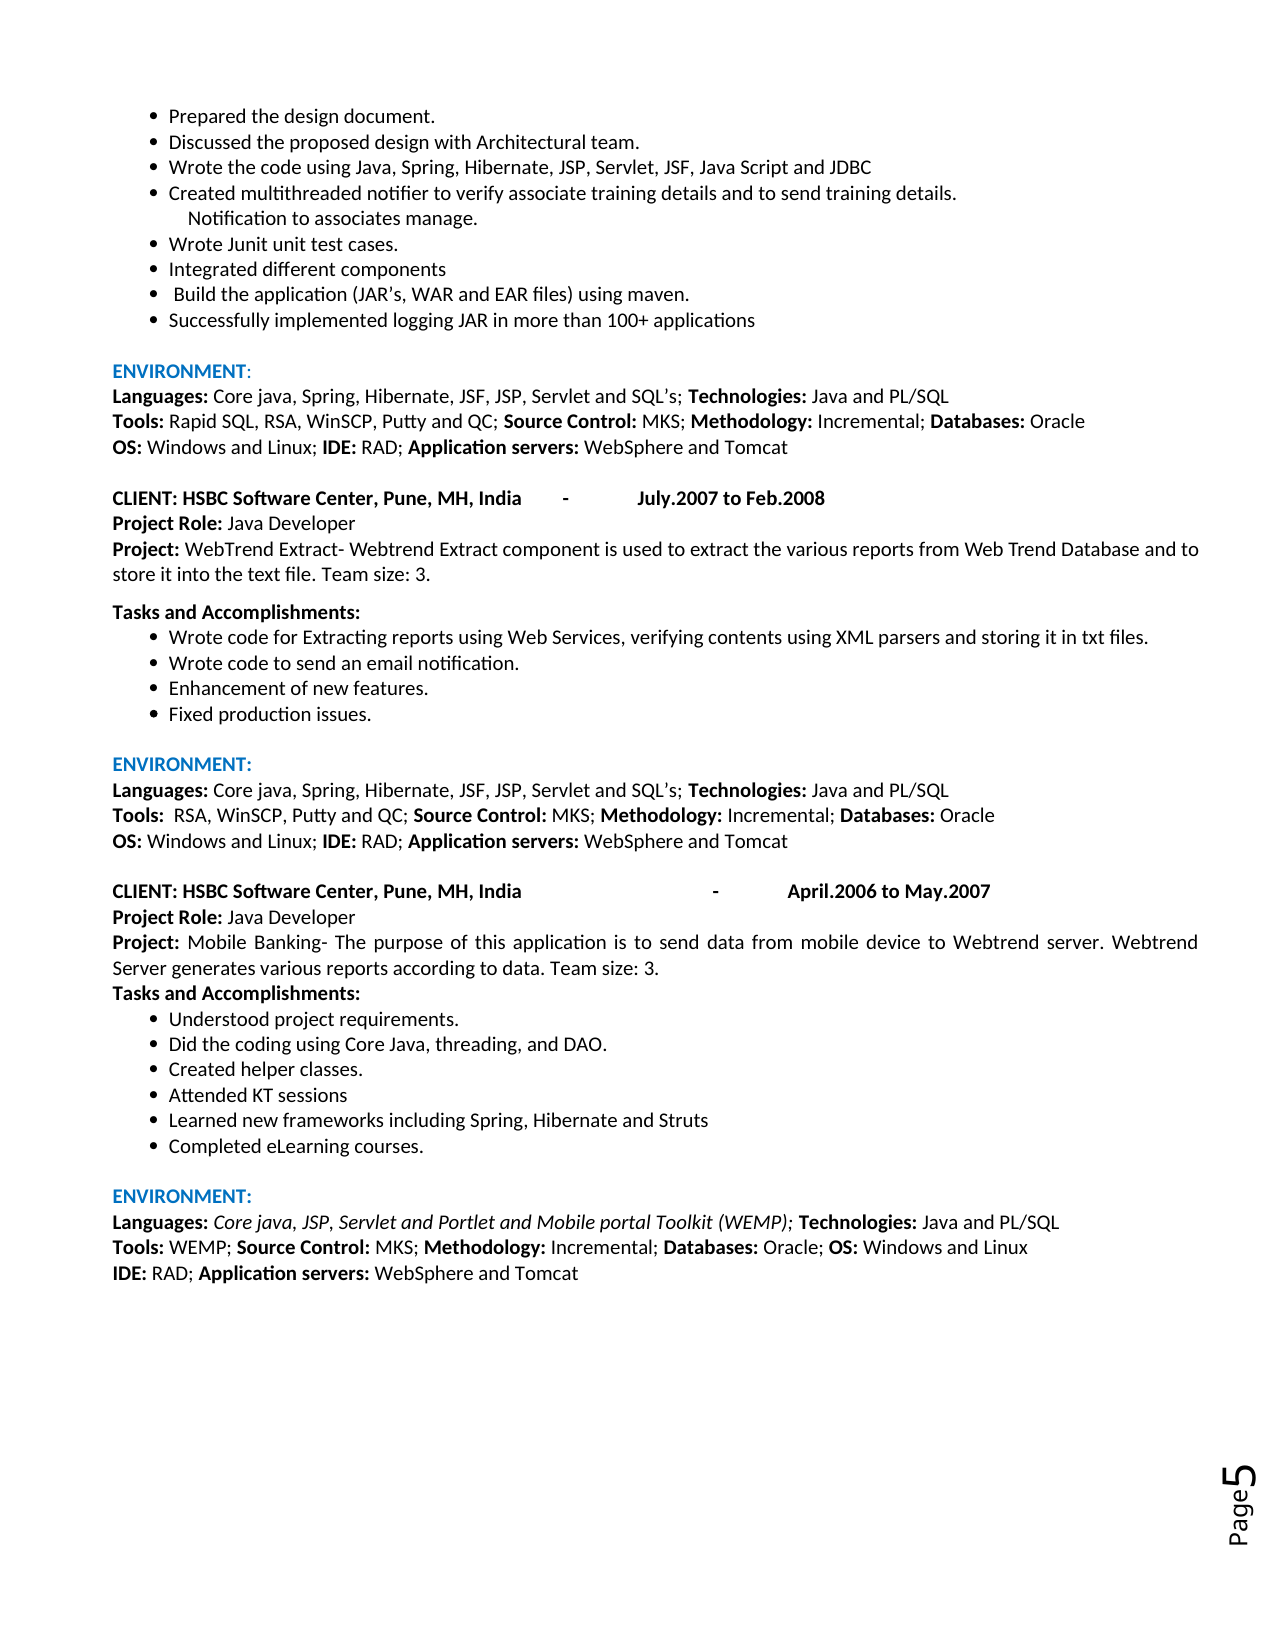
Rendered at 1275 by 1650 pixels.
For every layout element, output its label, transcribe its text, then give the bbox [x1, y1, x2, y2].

text Languages: Core java, Spring, Hibernate, JSF, JSP, Servlet and SQL’s; Technologies: Java and PL/SQL [112, 777, 1200, 802]
text ENVIRONMENT: [112, 358, 1219, 383]
list Build the application (JAR’s, WAR and EAR files) using maven. [150, 282, 1219, 307]
list Created helper classes. [150, 1057, 1200, 1082]
text Tools: WEMP; Source Control: MKS; Methodology: Incremental; Databases: Oracle; OS: Windows and Linux [112, 1234, 1200, 1260]
list Enhancement of new features. [150, 675, 1219, 701]
text Project: WebTrend Extract- Webtrend Extract component is used to extract the various reports from Web Trend Database and to store it into the text file. Team size: 3. [112, 536, 1200, 587]
text OS: Windows and Linux; IDE: RAD; Application servers: WebSphere and Tomcat [112, 434, 1200, 459]
list Fixed production issues. [150, 701, 1219, 726]
list Did the coding using Core Java, threading, and DAO. [150, 1031, 1200, 1057]
text ENVIRONMENT: [112, 752, 1219, 777]
list Attended KT sessions [150, 1082, 1200, 1107]
text Languages: Core java, JSP, Servlet and Portlet and Mobile portal Toolkit (WEMP); Technologies: Java and PL/SQL [112, 1209, 1200, 1234]
text ENVIRONMENT: [112, 1184, 1200, 1209]
text Project Role: Java Developer [112, 904, 1200, 929]
text Tools: RSA, WinSCP, Putty and QC; Source Control: MKS; Methodology: Incremental; Databases: Oracle [112, 802, 1200, 828]
text Notification to associates manage. [169, 205, 1200, 231]
list Learned new frameworks including Spring, Hibernate and Struts [150, 1107, 1200, 1133]
text Project: Mobile Banking- The purpose of this application is to send data from mobile device to Webtrend server. Webtrend Server generates various reports according to data. Team size: 3. [112, 929, 1200, 980]
text OS: Windows and Linux; IDE: RAD; Application servers: WebSphere and Tomcat [112, 828, 1200, 853]
text Languages: Core java, Spring, Hibernate, JSF, JSP, Servlet and SQL’s; Technologies: Java and PL/SQL [112, 383, 1200, 409]
list Created multithreaded notifier to verify associate training details and to send training details. [150, 180, 1200, 205]
list Prepared the design document. [150, 104, 1219, 129]
list Successfully implemented logging JAR in more than 100+ applications [150, 307, 1219, 332]
list Integrated different components [150, 256, 1219, 282]
list Wrote Junit unit test cases. [150, 231, 1219, 256]
list Discussed the proposed design with Architectural team. [150, 129, 1219, 154]
list Wrote the code using Java, Spring, Hibernate, JSP, Servlet, JSF, Java Script and JDBC [150, 154, 1219, 180]
text CLIENT: HSBC Software Center, Pune, MH, India - April.2006 to May.2007 [112, 879, 1200, 904]
list Wrote code to send an email notification. [150, 650, 1219, 675]
list Completed eLearning courses. [150, 1133, 1200, 1158]
list Wrote code for Extracting reports using Web Services, verifying contents using XML parsers and storing it in txt files. [150, 624, 1219, 650]
text Tools: Rapid SQL, RSA, WinSCP, Putty and QC; Source Control: MKS; Methodology: Incremental; Databases: Oracle [112, 409, 1200, 434]
text Tasks and Accomplishments: [112, 980, 1200, 1006]
text Tasks and Accomplishments: [112, 599, 1200, 624]
list Understood project requirements. [150, 1006, 1200, 1031]
text Project Role: Java Developer [112, 510, 1200, 536]
text IDE: RAD; Application servers: WebSphere and Tomcat [112, 1260, 1200, 1285]
text CLIENT: HSBC Software Center, Pune, MH, India - July.2007 to Feb.2008 [112, 485, 1200, 510]
